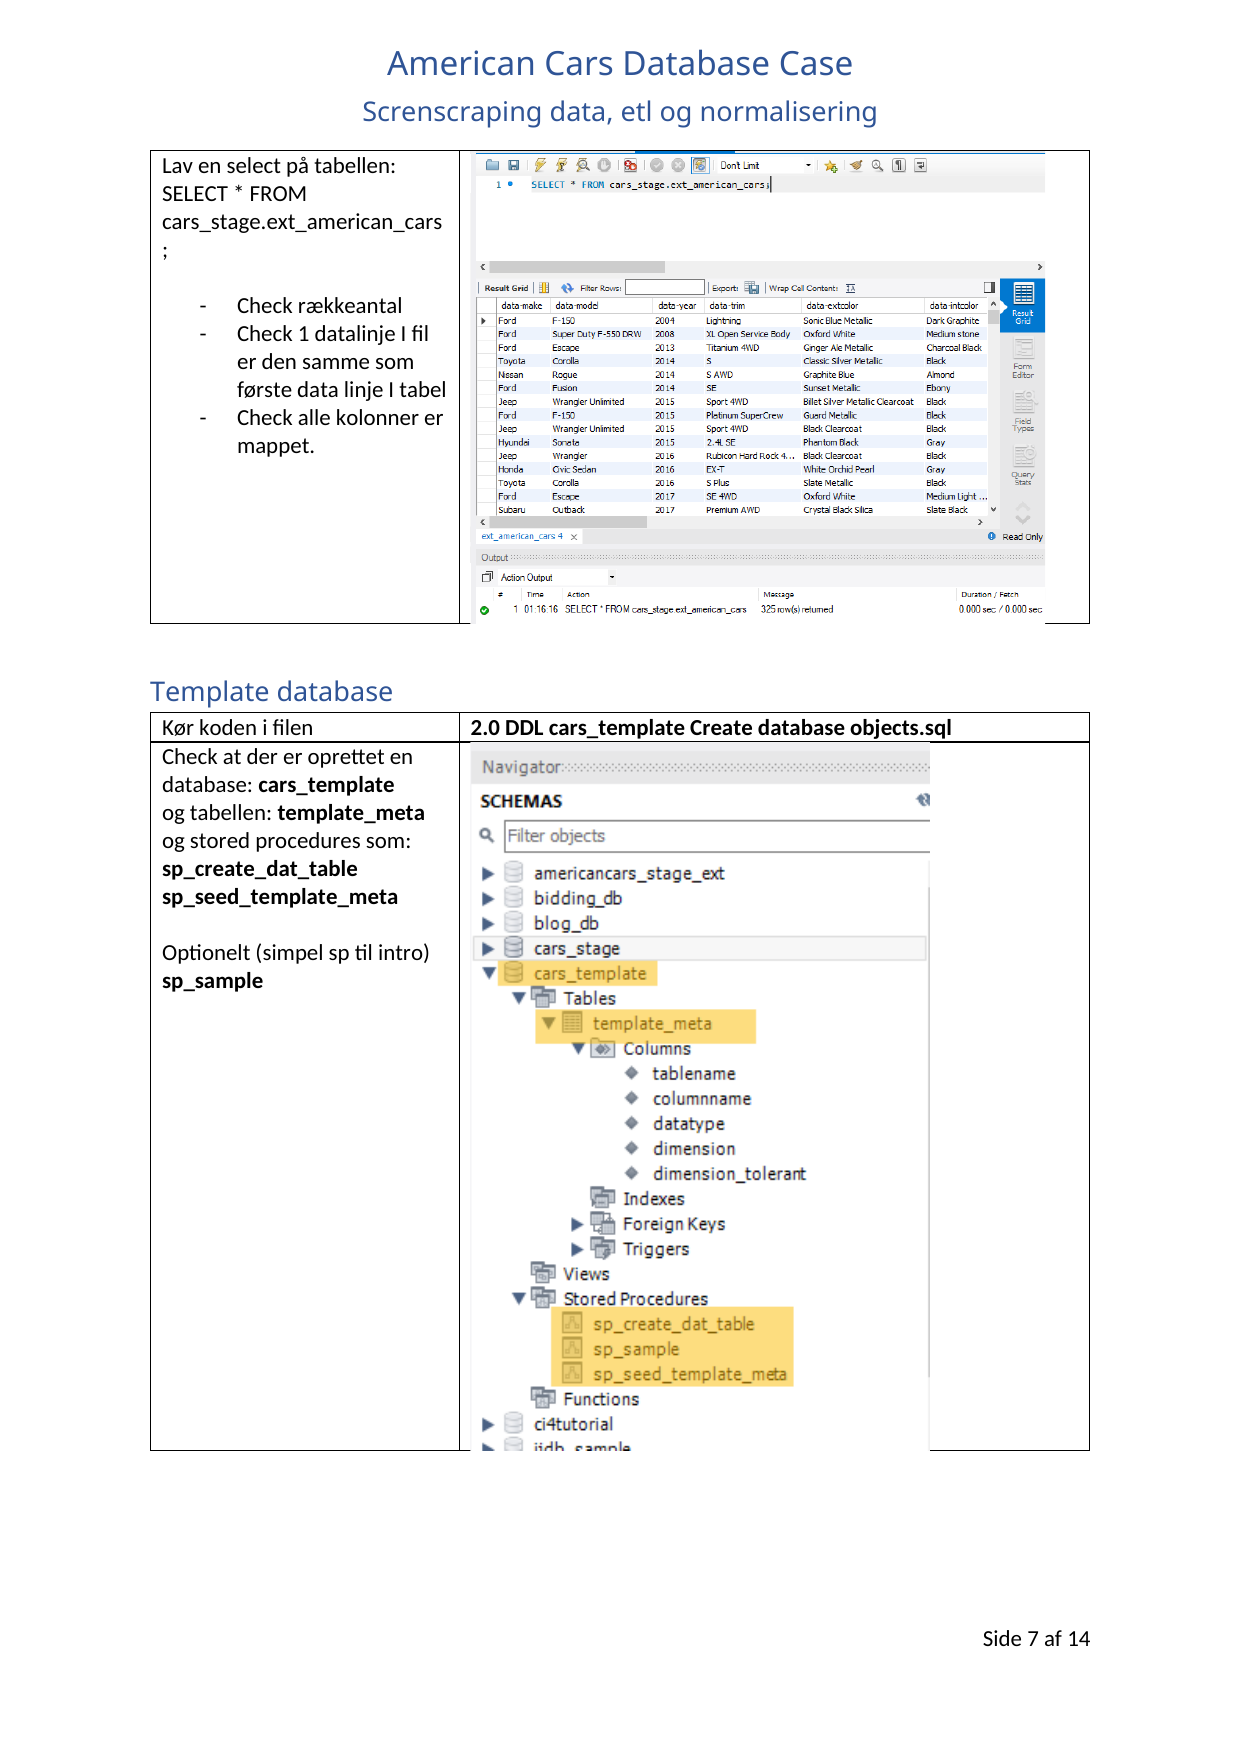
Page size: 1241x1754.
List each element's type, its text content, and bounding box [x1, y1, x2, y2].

table_header 2.0 DDL cars_template Create database objects.sql [460, 713, 1089, 741]
table_cell [460, 151, 470, 623]
table_header Kør koden i filen [151, 713, 459, 741]
table_cell Lav en select på tabellen: SELECT * FROM cars_stage.ext_american_cars; Check rækkeantal Check 1 datalinje I fil er den samme som første data linje I tabel Check alle kolonner er mappet. [151, 151, 459, 623]
table_cell [930, 743, 1089, 1450]
table_cell Check at der er oprettet en database: cars_template og tabellen: template_meta og stored procedures som: sp_create_dat_table sp_seed_template_meta Optionelt (simpel sp til intro) sp_sample [151, 743, 459, 1450]
table_cell [460, 743, 470, 1450]
table_cell [1046, 151, 1089, 623]
picture [470, 151, 1046, 624]
picture [470, 742, 930, 1451]
subtitle Template database [150, 672, 1090, 709]
